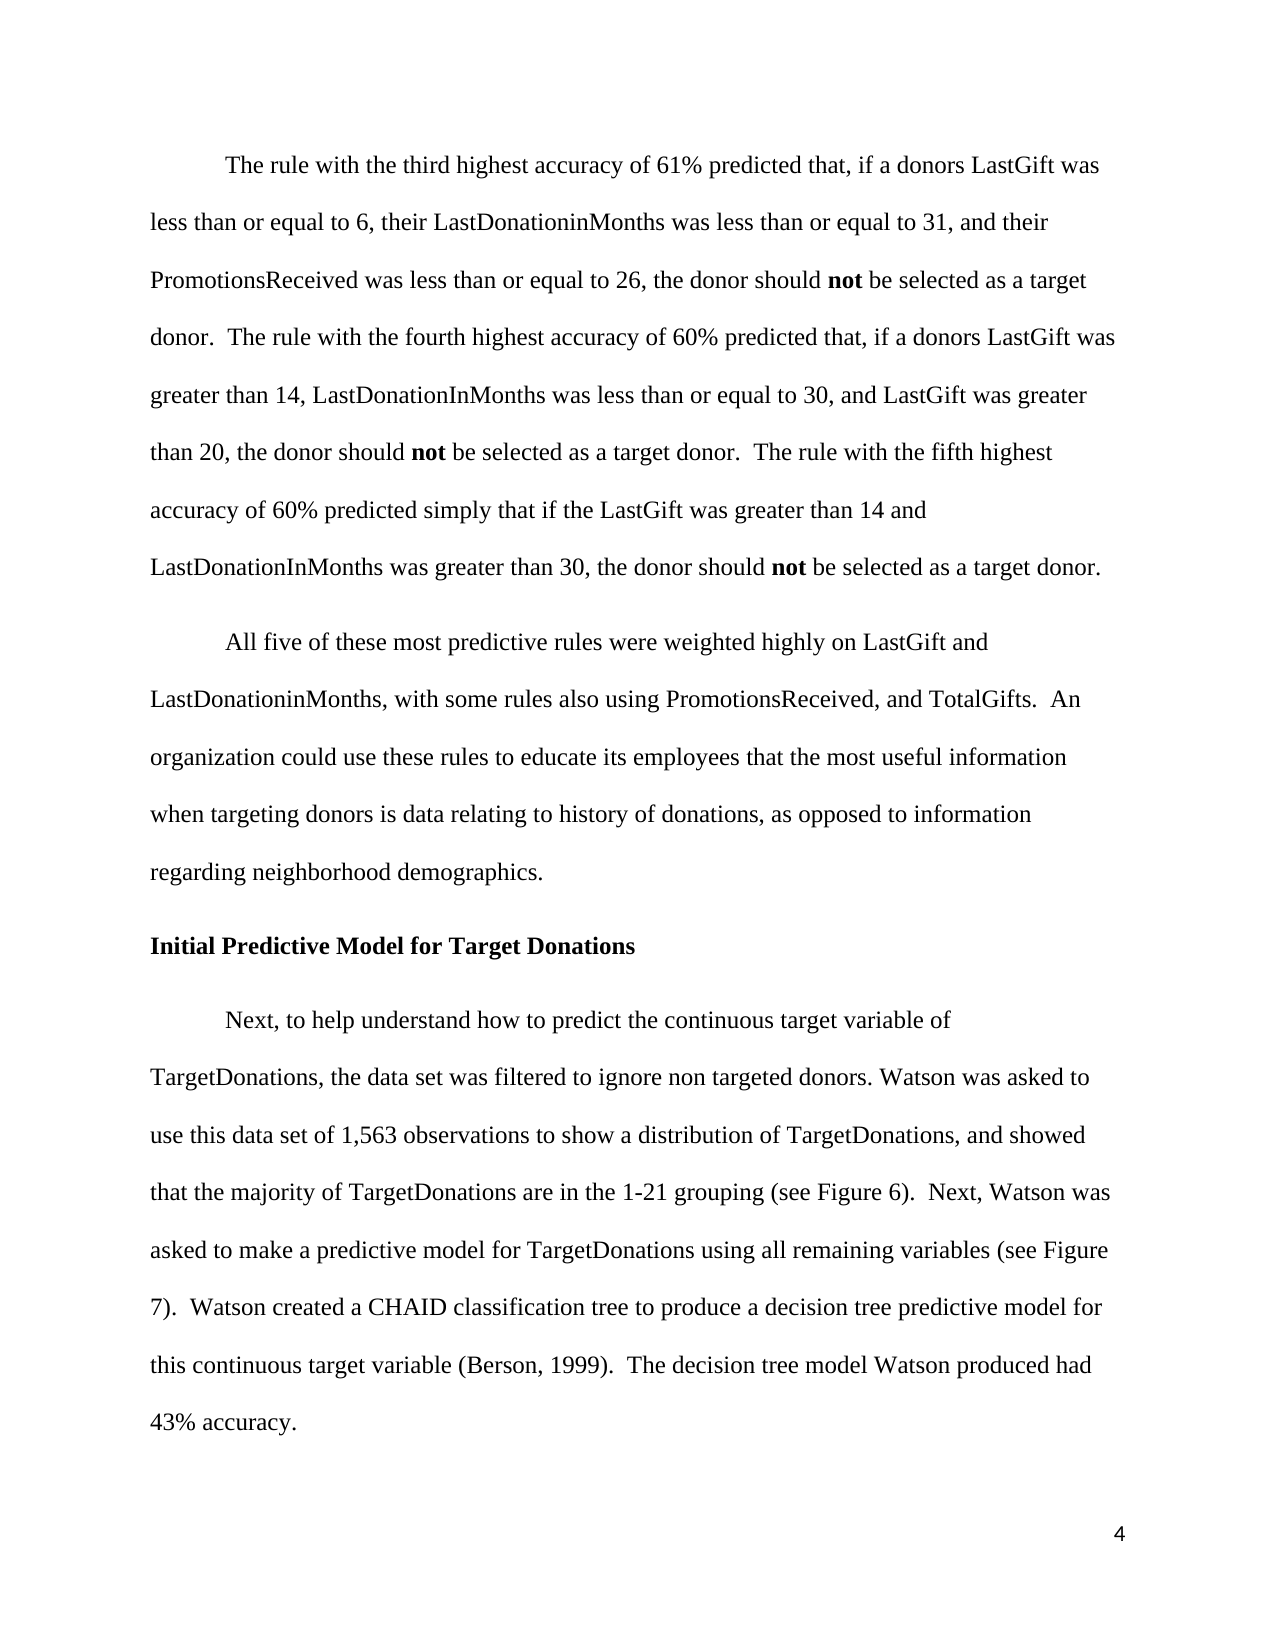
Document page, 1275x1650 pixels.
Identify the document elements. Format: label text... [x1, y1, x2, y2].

text Next, to help understand how to predict the continuous target variable of TargetDonations, the data set was filtered to ignore non targeted donors. Watson was asked to use this data set of 1,563 observations to show a distribution of TargetDonations, and showed that the majority of TargetDonations are in the 1-21 grouping (see Figure 6). Next, Watson was asked to make a predictive model for TargetDonations using all remaining variables (see Figure 7). Watson created a CHAID classification tree to produce a decision tree predictive model for this continuous target variable (Berson, 1999). The decision tree model Watson produced had 43% accuracy. [150, 1005, 1125, 1436]
text All five of these most predictive rules were weighted highly on LastGift and LastDonationinMonths, with some rules also using PromotionsReceived, and TotalGifts. An organization could use these rules to educate its employees that the most useful information when targeting donors is data relating to history of donations, as opposed to information regarding neighborhood demographics. [150, 627, 1125, 885]
text Initial Predictive Model for Target Donations [150, 931, 1125, 959]
text The rule with the third highest accuracy of 61% predicted that, if a donors LastGift was less than or equal to 6, their LastDonationinMonths was less than or equal to 31, and their PromotionsReceived was less than or equal to 26, the donor should not be selected as a target donor. The rule with the fourth highest accuracy of 60% predicted that, if a donors LastGift was greater than 14, LastDonationInMonths was less than or equal to 30, and LastGift was greater than 20, the donor should not be selected as a target donor. The rule with the fifth highest accuracy of 60% predicted simply that if the LastGift was greater than 14 and LastDonationInMonths was greater than 30, the donor should not be selected as a target donor. [150, 150, 1125, 581]
